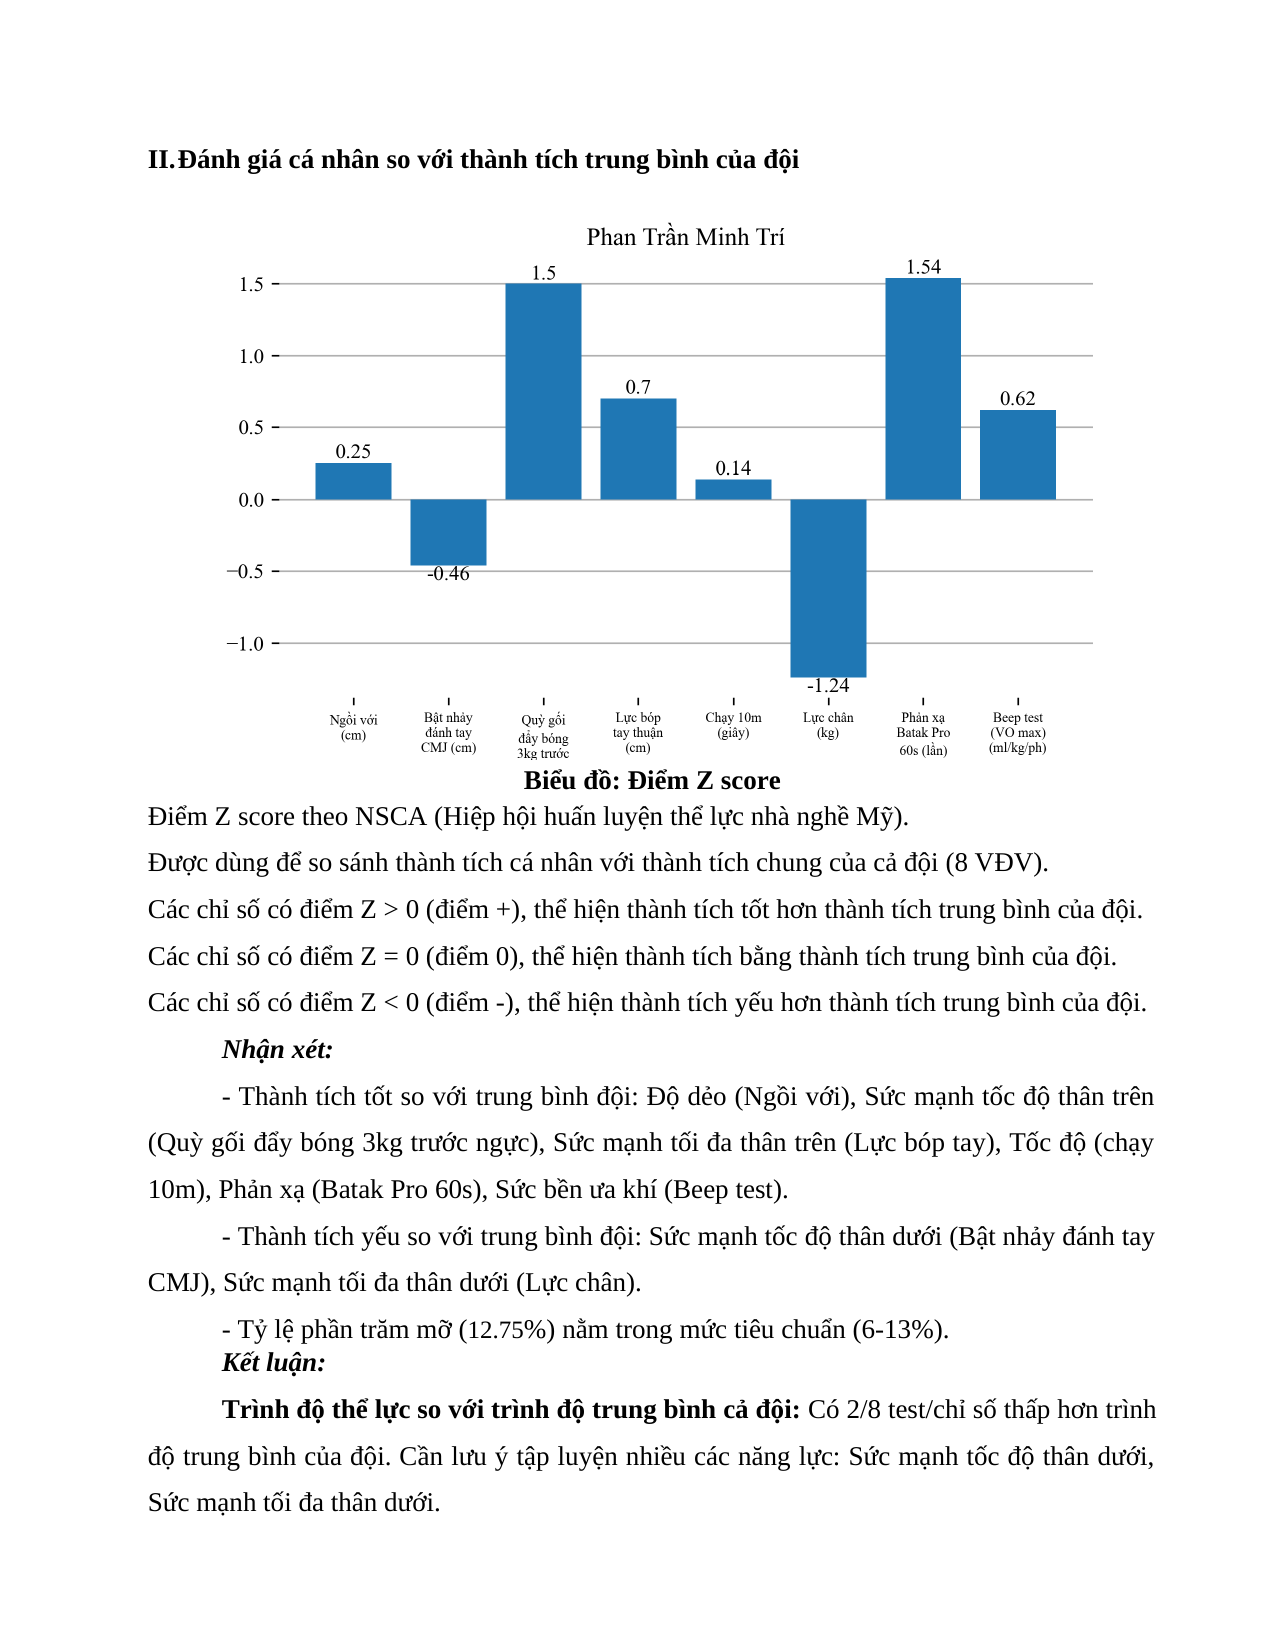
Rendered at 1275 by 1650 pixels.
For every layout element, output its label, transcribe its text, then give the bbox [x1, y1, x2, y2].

text Trình độ thể lực so với trình độ trung bình cả đội: Có 2/8 test/chỉ số thấp hơn trình độ trung bình của đội. Cần lưu ý tập luyện nhiều các năng lực: Sức mạnh tốc độ thân dưới, Sức mạnh tối đa thân dưới. [148, 1393, 1157, 1518]
text Biểu đồ: Điểm Z score [148, 764, 1157, 795]
list Đánh giá cá nhân so với thành tích trung bình của đội [148, 143, 1157, 174]
text - Thành tích yếu so với trung bình đội: Sức mạnh tốc độ thân dưới (Bật nhảy đánh tay CMJ), Sức mạnh tối đa thân dưới (Lực chân). [148, 1220, 1157, 1297]
text Các chỉ số có điểm Z > 0 (điểm +), thể hiện thành tích tốt hơn thành tích trung bình của đội. [148, 893, 1152, 924]
text Điểm Z score theo NSCA (Hiệp hội huấn luyện thể lực nhà nghề Mỹ). [148, 800, 1152, 831]
text Các chỉ số có điểm Z < 0 (điểm -), thể hiện thành tích yếu hơn thành tích trung bình của đội. [148, 986, 1157, 1017]
picture [147, 189, 1198, 760]
text Được dùng để so sánh thành tích cá nhân với thành tích chung của cả đội (8 VĐV). [148, 846, 1152, 877]
text Các chỉ số có điểm Z = 0 (điểm 0), thể hiện thành tích bằng thành tích trung bình của đội. [148, 940, 1157, 971]
text - Thành tích tốt so với trung bình đội: Độ dẻo (Ngồi với), Sức mạnh tốc độ thân trên (Quỳ gối đẩy bóng 3kg trước ngực), Sức mạnh tối đa thân trên (Lực bóp tay), Tốc độ (chạy 10m), Phản xạ (Batak Pro 60s), Sức bền ưa khí (Beep test). [148, 1080, 1157, 1204]
list Kết luận: [148, 1347, 1157, 1378]
text - Tỷ lệ phần trăm mỡ (12.75%) nằm trong mức tiêu chuẩn (6-13%). [148, 1313, 1157, 1344]
list Nhận xét: [194, 1033, 1152, 1064]
